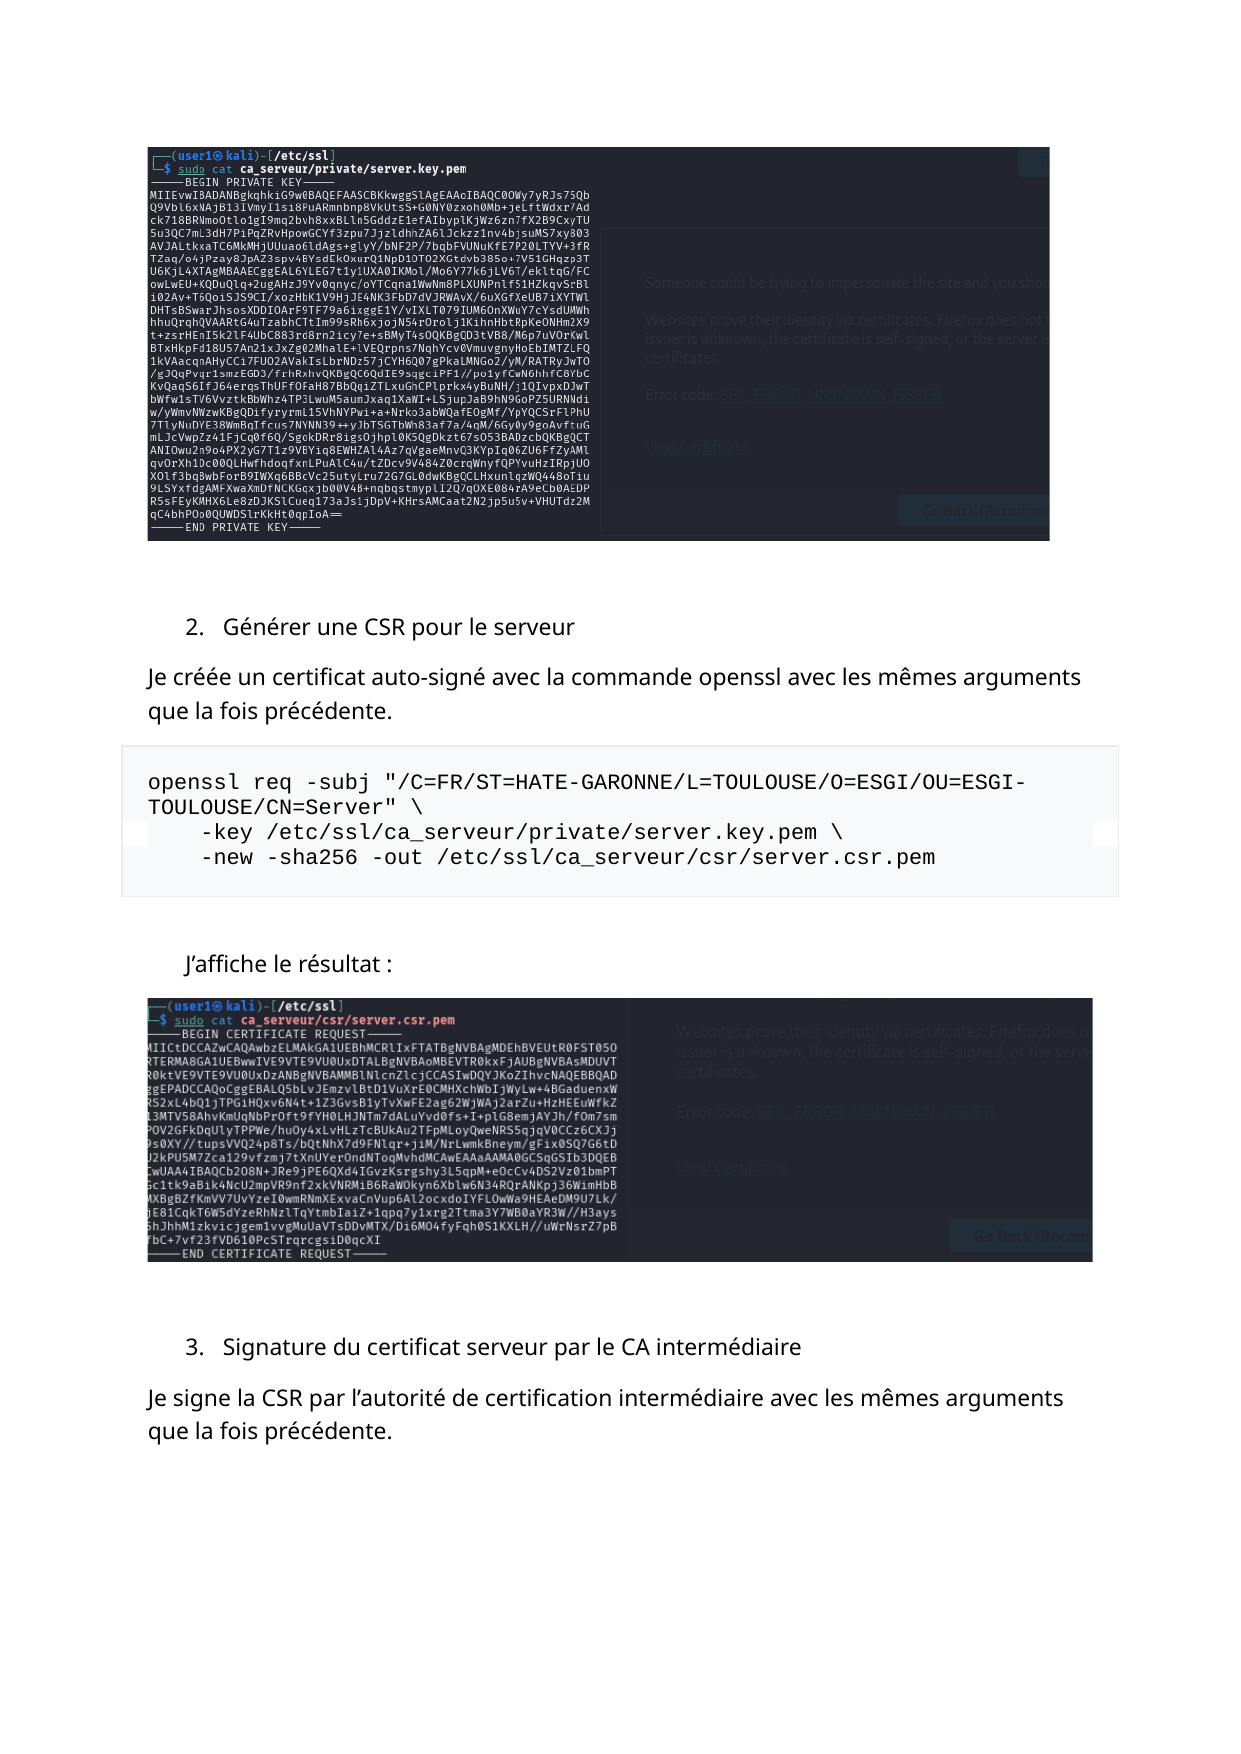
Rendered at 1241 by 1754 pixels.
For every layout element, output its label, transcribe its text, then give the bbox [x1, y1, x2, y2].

picture [147, 147, 1050, 541]
picture [147, 998, 1093, 1262]
text -new -sha256 -out /etc/ssl/ca_serveur/csr/server.csr.pem [123, 819, 1118, 896]
list Signature du certificat serveur par le CA intermédiaire [185, 1331, 1093, 1362]
list Générer une CSR pour le serveur [185, 610, 1093, 642]
text J’affiche le résultat : [185, 948, 1093, 979]
text Je signe la CSR par l’autorité de certification intermédiaire avec les mêmes arguments que la fois précédente. [148, 1381, 1093, 1446]
text Je créée un certificat auto-signé avec la commande openssl avec les mêmes arguments que la fois précédente. [148, 661, 1093, 726]
text openssl req -subj "/C=FR/ST=HATE-GARONNE/L=TOULOUSE/O=ESGI/OU=ESGI-TOULOUSE/CN=Server" \ [123, 747, 1118, 819]
